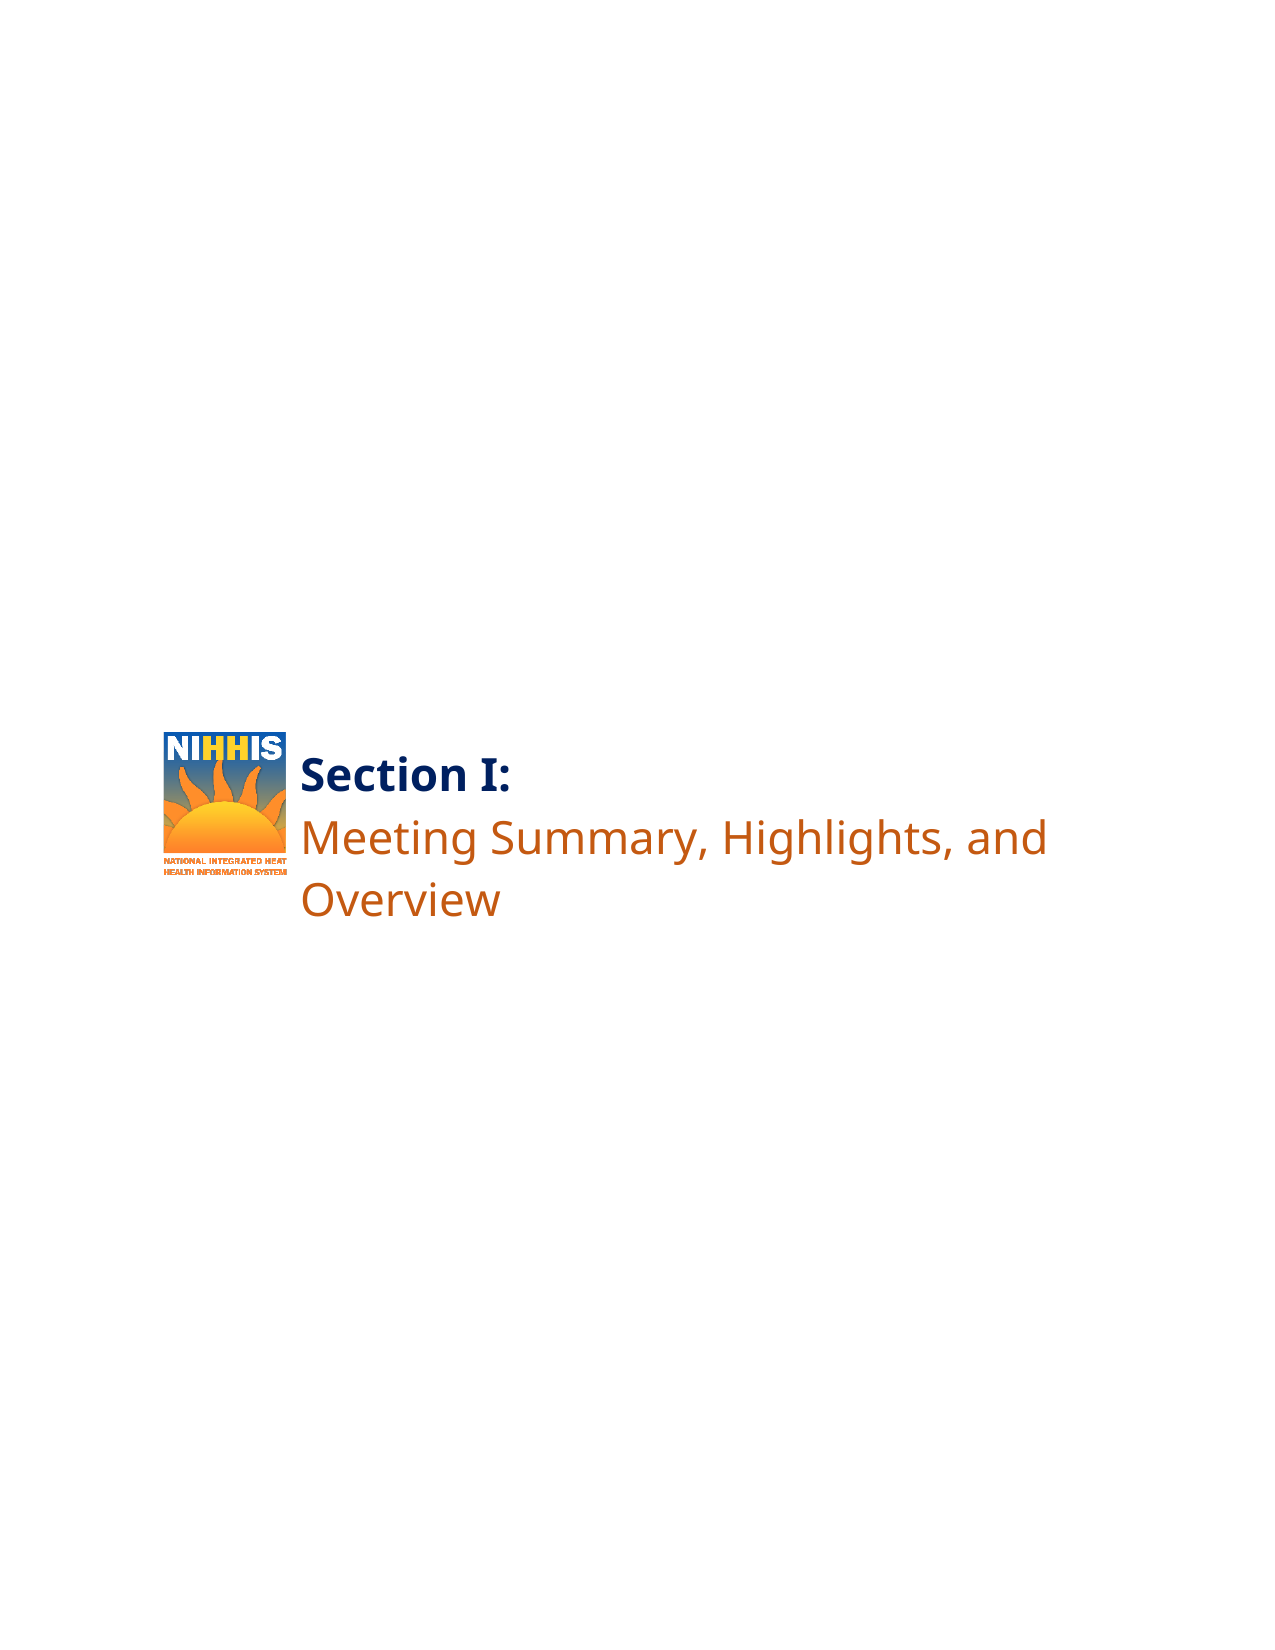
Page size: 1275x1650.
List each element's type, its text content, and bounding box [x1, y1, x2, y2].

title Section I: Meeting Summary, Highlights, and Overview [300, 743, 1125, 930]
picture [150, 730, 297, 877]
